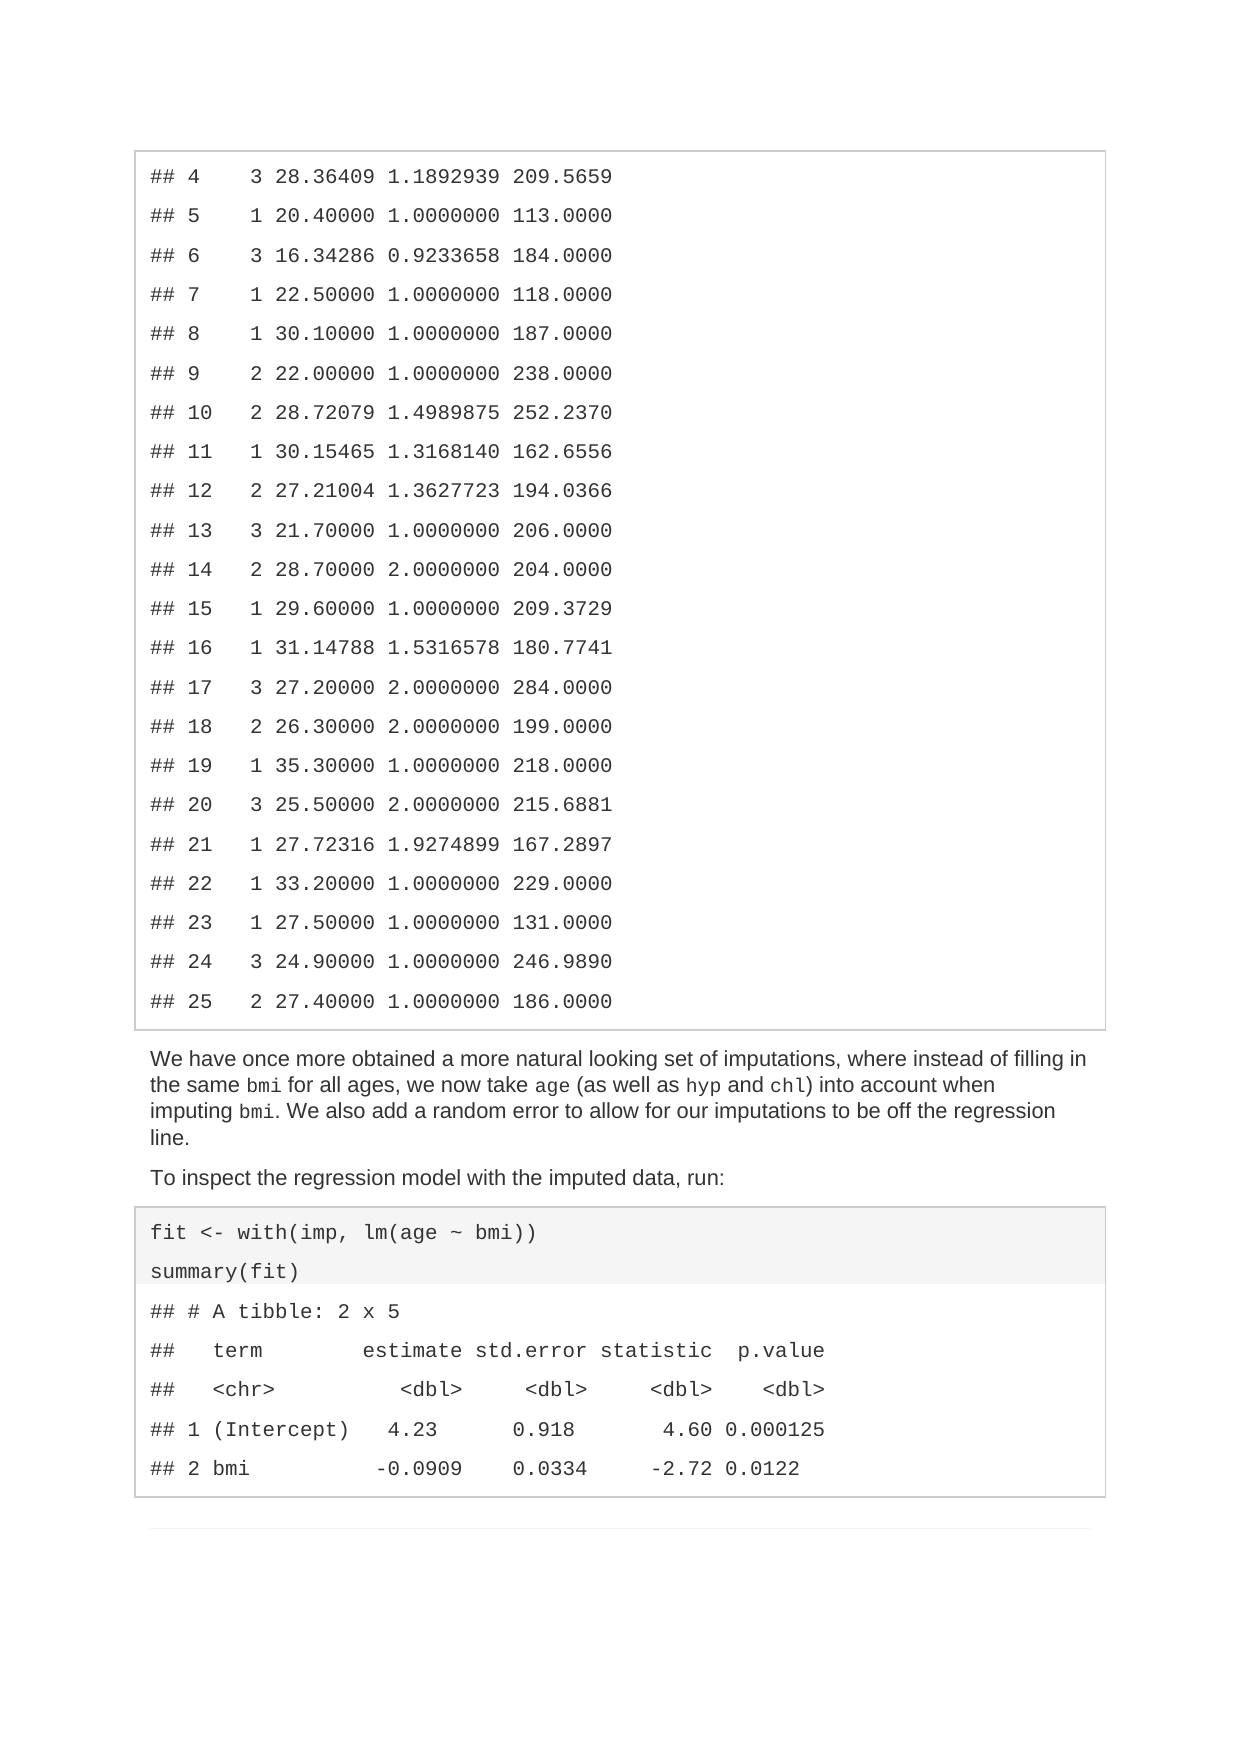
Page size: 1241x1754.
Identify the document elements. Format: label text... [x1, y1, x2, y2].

text ## 13 3 21.70000 1.0000000 206.0000 [136, 503, 1105, 543]
text ## 20 3 25.50000 2.0000000 215.6881 [136, 778, 1105, 818]
text ## 5 1 20.40000 1.0000000 113.0000 [136, 189, 1105, 228]
text ## 18 2 26.30000 2.0000000 199.0000 [136, 700, 1105, 739]
text ## 21 1 27.72316 1.9274899 167.2897 [136, 818, 1105, 857]
text ## 22 1 33.20000 1.0000000 229.0000 [136, 857, 1105, 896]
text ## 7 1 22.50000 1.0000000 118.0000 [136, 268, 1105, 307]
text To inspect the regression model with the imputed data, run: [150, 1165, 1090, 1190]
text ## 1 (Intercept) 4.23 0.918 4.60 0.000125 [136, 1402, 1105, 1442]
text ## 12 2 27.21004 1.3627723 194.0366 [136, 464, 1105, 503]
text ## 23 1 27.50000 1.0000000 131.0000 [136, 896, 1105, 935]
text ## <chr> <dbl> <dbl> <dbl> <dbl> [136, 1363, 1105, 1402]
text ## 24 3 24.90000 1.0000000 246.9890 [136, 935, 1105, 975]
text We have once more obtained a more natural looking set of imputations, where instead of filling in the same bmi for all ages, we now take age (as well as hyp and chl) into account when imputing bmi. We also add a random error to allow for our imputations to be off the regression line. [150, 1046, 1090, 1149]
text ## 4 3 28.36409 1.1892939 209.5659 [136, 152, 1105, 189]
text ## 8 1 30.10000 1.0000000 187.0000 [136, 307, 1105, 346]
text ## 17 3 27.20000 2.0000000 284.0000 [136, 661, 1105, 700]
text ## 10 2 28.72079 1.4989875 252.2370 [136, 386, 1105, 425]
text ## 14 2 28.70000 2.0000000 204.0000 [136, 543, 1105, 582]
text ## 2 bmi -0.0909 0.0334 -2.72 0.0122 [136, 1442, 1105, 1496]
text summary(fit) [136, 1245, 1105, 1284]
text ## # A tibble: 2 x 5 [136, 1284, 1105, 1324]
text ## 9 2 22.00000 1.0000000 238.0000 [136, 346, 1105, 386]
text ## 16 1 31.14788 1.5316578 180.7741 [136, 621, 1105, 661]
text ## 11 1 30.15465 1.3168140 162.6556 [136, 425, 1105, 464]
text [136, 1324, 1105, 1363]
text ## 19 1 35.30000 1.0000000 218.0000 [136, 739, 1105, 778]
text ## 15 1 29.60000 1.0000000 209.3729 [136, 582, 1105, 621]
text ## 25 2 27.40000 1.0000000 186.0000 [136, 975, 1105, 1029]
text ## 6 3 16.34286 0.9233658 184.0000 [136, 228, 1105, 268]
text fit <- with(imp, lm(age ~ bmi)) [136, 1208, 1105, 1245]
